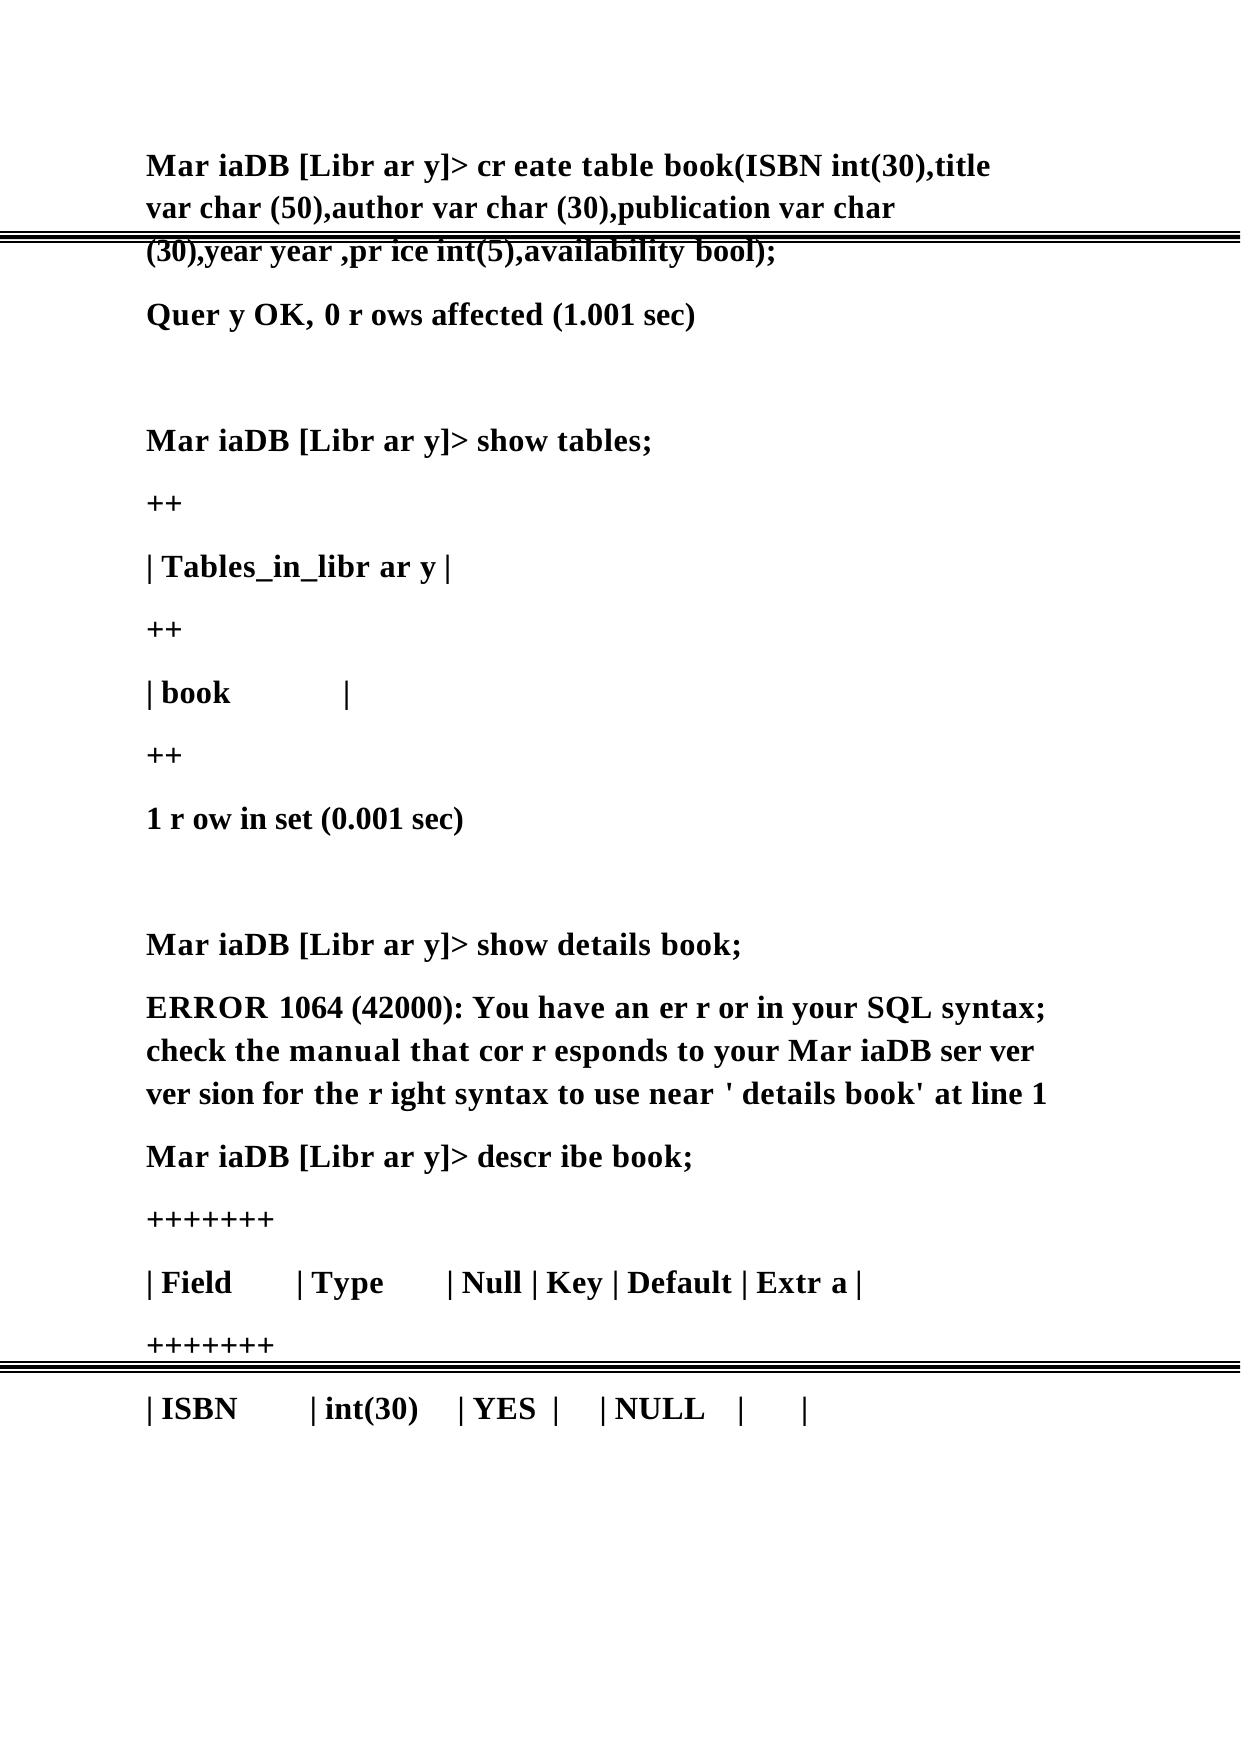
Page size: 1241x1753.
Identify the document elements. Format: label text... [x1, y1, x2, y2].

text | Field | Type | Null | Key | Default | Extr a | [146, 1263, 1115, 1301]
text | book | [146, 673, 1115, 710]
text Mar iaDB [Libr ar y]> cr eate table book(ISBN int(30),title var char (50),author var char (30),publication var char (30),year year ,pr ice int(5),availability bool); [146, 146, 1012, 268]
text Mar iaDB [Libr ar y]> show tables; [146, 421, 1115, 458]
text +­­­­­­­­­­­­­­­­­­­+ [146, 610, 1115, 647]
text +­­­­­­­­­­­­­­­­­­­+ [146, 484, 1115, 521]
text | Tables_in_libr ar y | [146, 547, 1115, 584]
text Mar iaDB [Libr ar y]> descr ibe book; [146, 1137, 1115, 1174]
text | ISBN | int(30) | YES | | NULL | | [146, 1389, 1115, 1427]
text 1 r ow in set (0.001 sec) [146, 799, 1115, 836]
text +­­­­­­­­­­­­­­­­­­­+ [146, 736, 1115, 773]
text Mar iaDB [Libr ar y]> show details book; [146, 926, 1115, 963]
text Quer y OK, 0 r ows affected (1.001 sec) [146, 295, 1115, 332]
text +­­­­­­­­­­­­­­+­­­­­­­­­­­­­+­­­­­­+­­­­­+­­­­­­­­­+­­­­­­­+ [146, 1200, 1115, 1237]
text +­­­­­­­­­­­­­­+­­­­­­­­­­­­­+­­­­­­+­­­­­+­­­­­­­­­+­­­­­­­+ [146, 1326, 1115, 1363]
text ERROR 1064 (42000): You have an er r or in your SQL syntax; check the manual that cor r esponds to your Mar iaDB ser ver ver sion for the r ight syntax to use near ' details book' at line 1 [146, 989, 1081, 1111]
